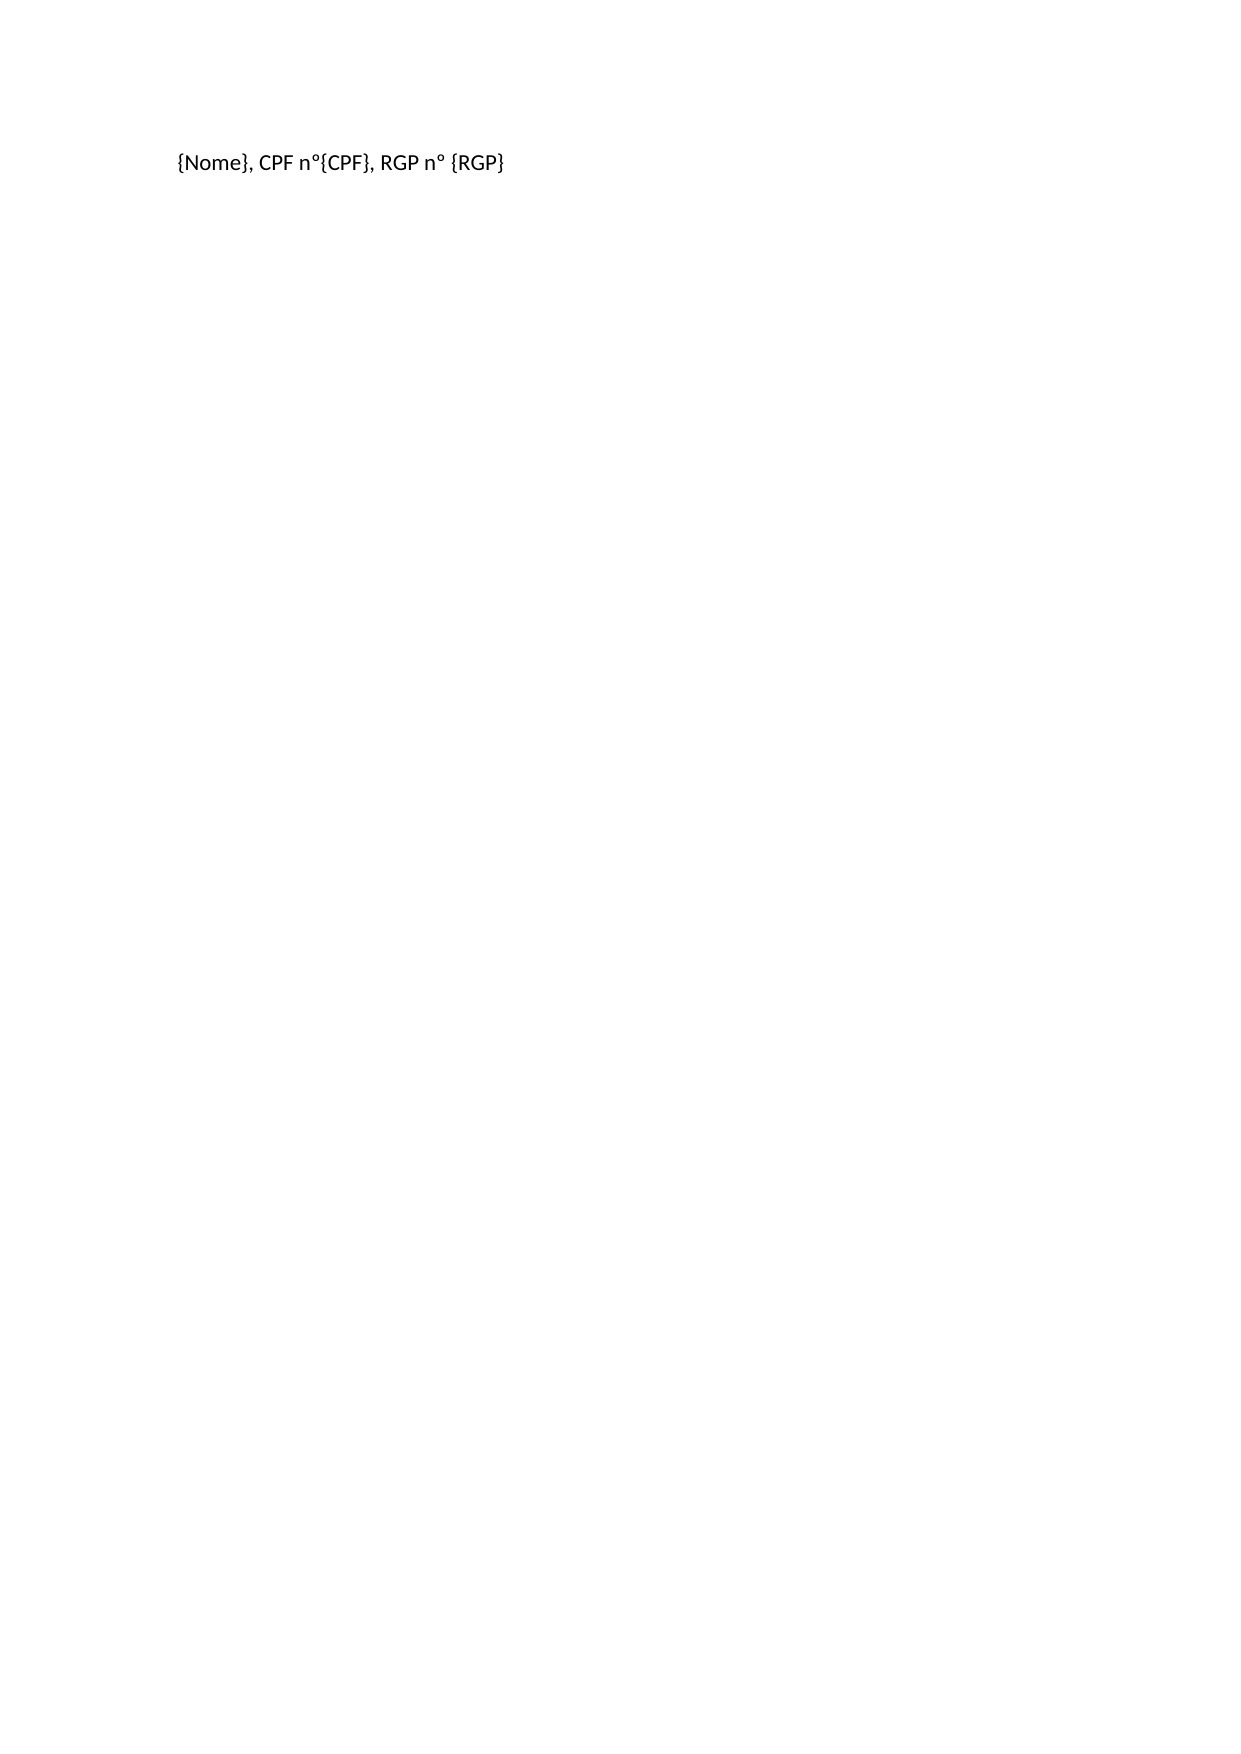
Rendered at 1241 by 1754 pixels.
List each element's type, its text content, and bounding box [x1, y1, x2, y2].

text {Nome}, CPF nº{CPF}, RGP nº {RGP} [177, 148, 1063, 176]
